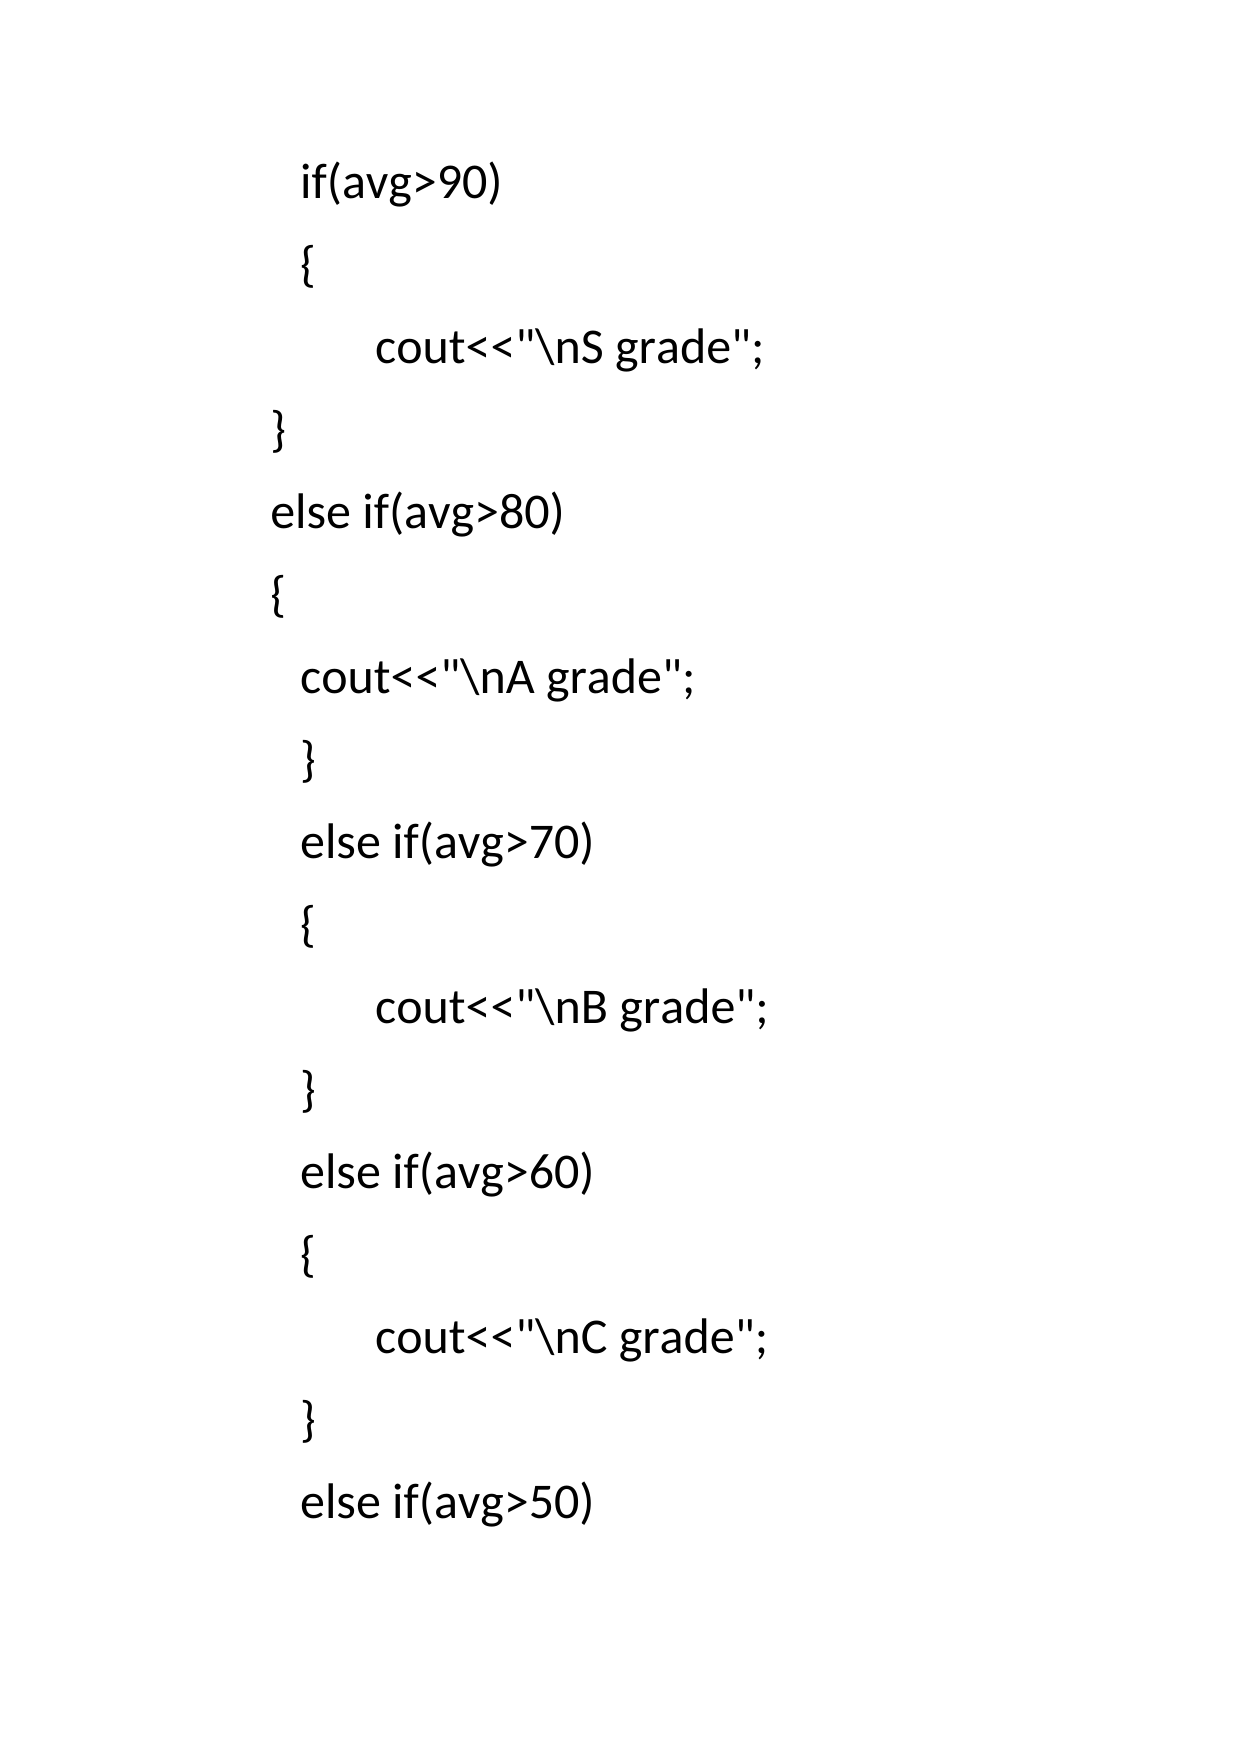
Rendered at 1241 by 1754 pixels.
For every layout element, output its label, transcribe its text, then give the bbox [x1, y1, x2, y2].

text cout<<"\nS grade"; [150, 315, 1090, 376]
text { [150, 1222, 1090, 1283]
text else if(avg>60) [150, 1140, 1090, 1201]
text } [150, 1387, 1090, 1448]
text if(avg>90) [150, 150, 1090, 211]
text cout<<"\nB grade"; [150, 975, 1090, 1036]
text cout<<"\nC grade"; [150, 1305, 1090, 1366]
text else if(avg>80) [150, 480, 1090, 541]
text else if(avg>70) [150, 810, 1090, 871]
text } [150, 1057, 1090, 1118]
text cout<<"\nA grade"; [150, 645, 1090, 706]
text else if(avg>50) [150, 1470, 1090, 1531]
text { [150, 562, 1090, 623]
text } [150, 397, 1090, 458]
text { [150, 232, 1090, 293]
text } [150, 727, 1090, 788]
text { [150, 892, 1090, 953]
